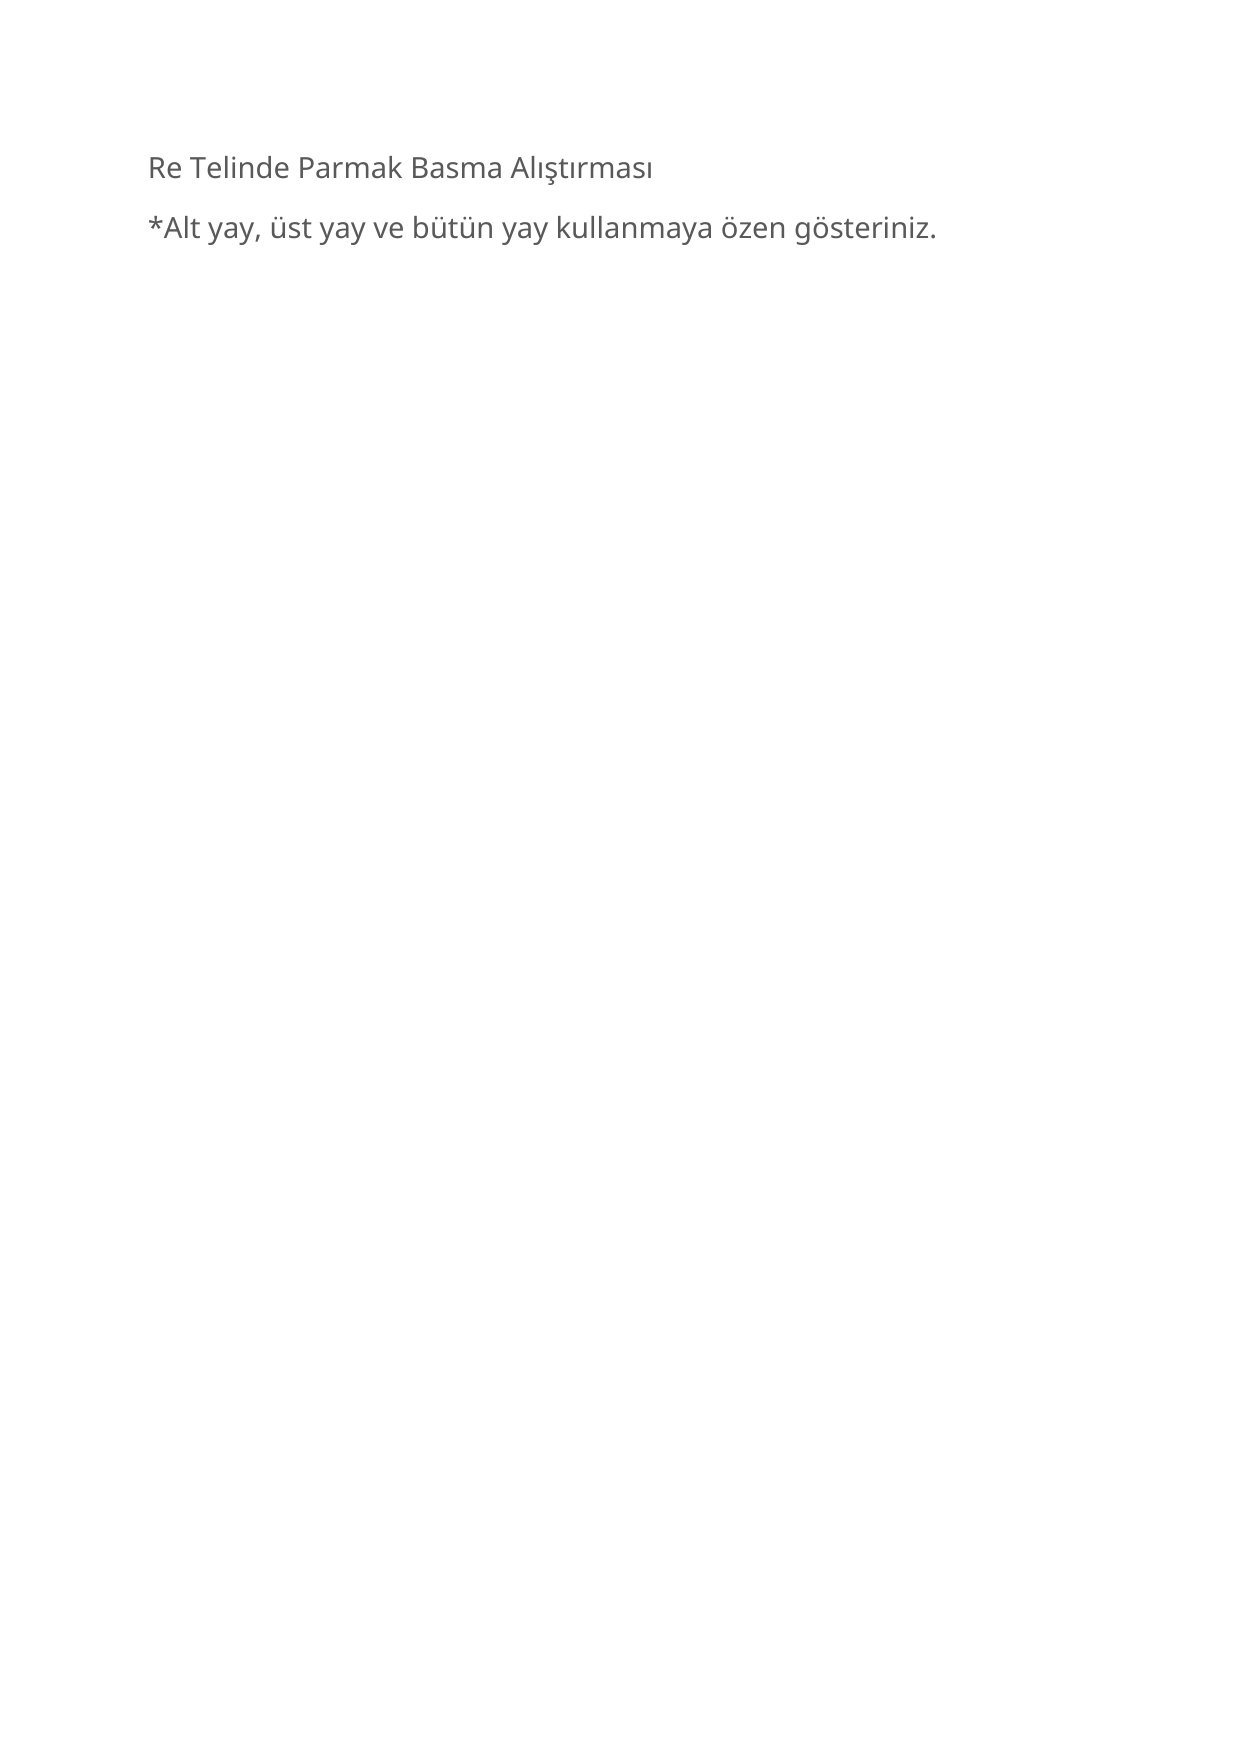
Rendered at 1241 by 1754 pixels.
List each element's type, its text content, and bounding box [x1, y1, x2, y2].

list Re Telinde Parmak Basma Alıştırması [148, 148, 1093, 187]
list *Alt yay, üst yay ve bütün yay kullanmaya özen gösteriniz. [148, 208, 1093, 247]
